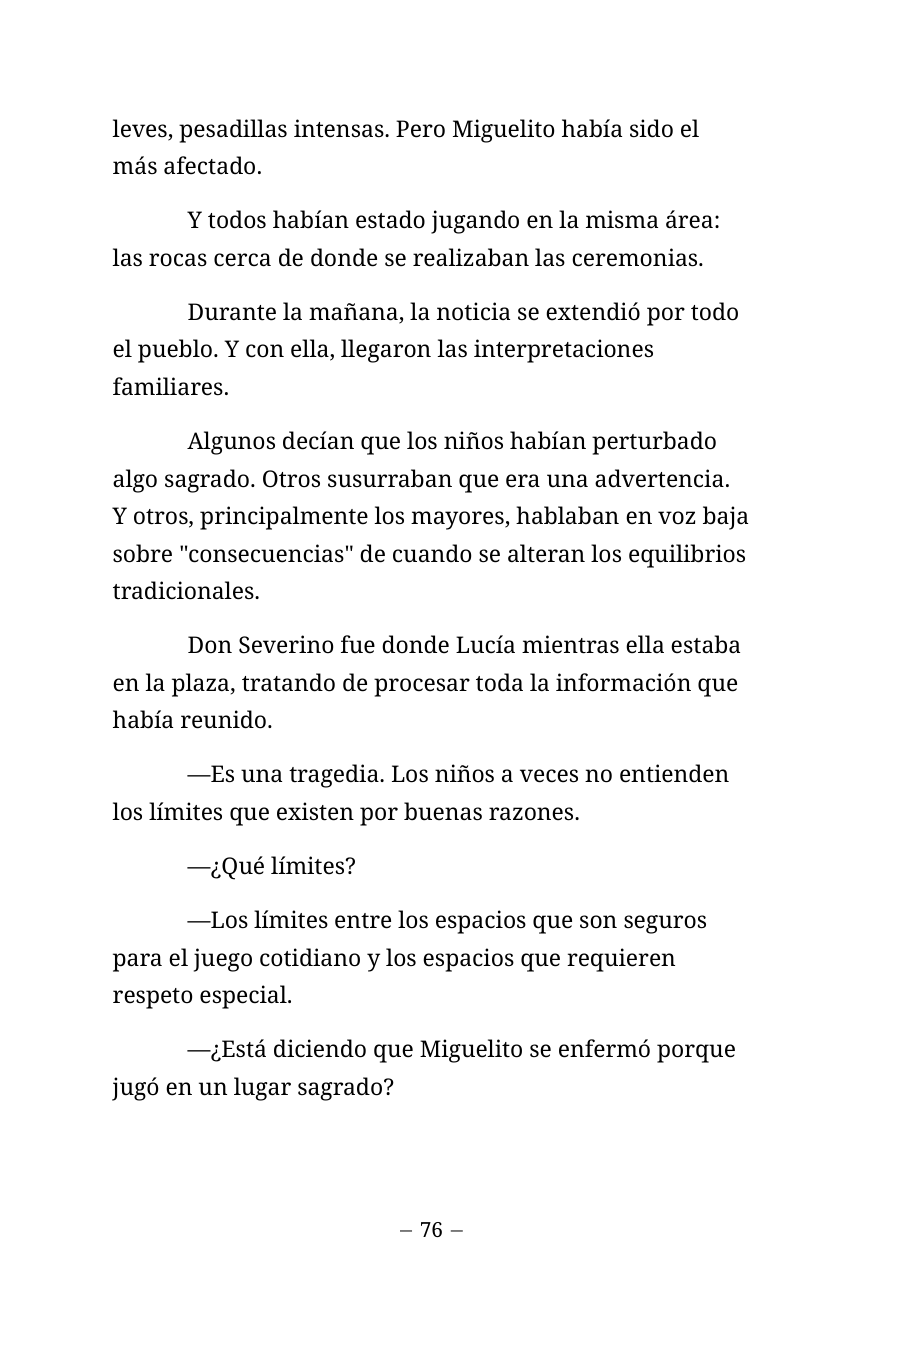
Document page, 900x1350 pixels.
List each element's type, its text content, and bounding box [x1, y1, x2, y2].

text —Los límites entre los espacios que son seguros para el juego cotidiano y los espacios que requieren respeto especial. [112, 904, 750, 1010]
text —Es una tragedia. Los niños a veces no entienden los límites que existen por buenas razones. [112, 758, 750, 827]
text Algunos decían que los niños habían perturbado algo sagrado. Otros susurraban que era una advertencia. Y otros, principalmente los mayores, hablaban en voz baja sobre "consecuencias" de cuando se alteran los equilibrios tradicionales. [112, 425, 750, 606]
text Durante la mañana, la noticia se extendió por todo el pueblo. Y con ella, llegaron las interpretaciones familiares. [112, 296, 750, 402]
text Y todos habían estado jugando en la misma área: las rocas cerca de donde se realizaban las ceremonias. [112, 204, 750, 273]
text —¿Qué límites? [112, 850, 750, 881]
text Don Severino fue donde Lucía mientras ella estaba en la plaza, tratando de procesar toda la información que había reunido. [112, 629, 750, 735]
text —¿Está diciendo que Miguelito se enfermó porque jugó en un lugar sagrado? [112, 1033, 750, 1102]
